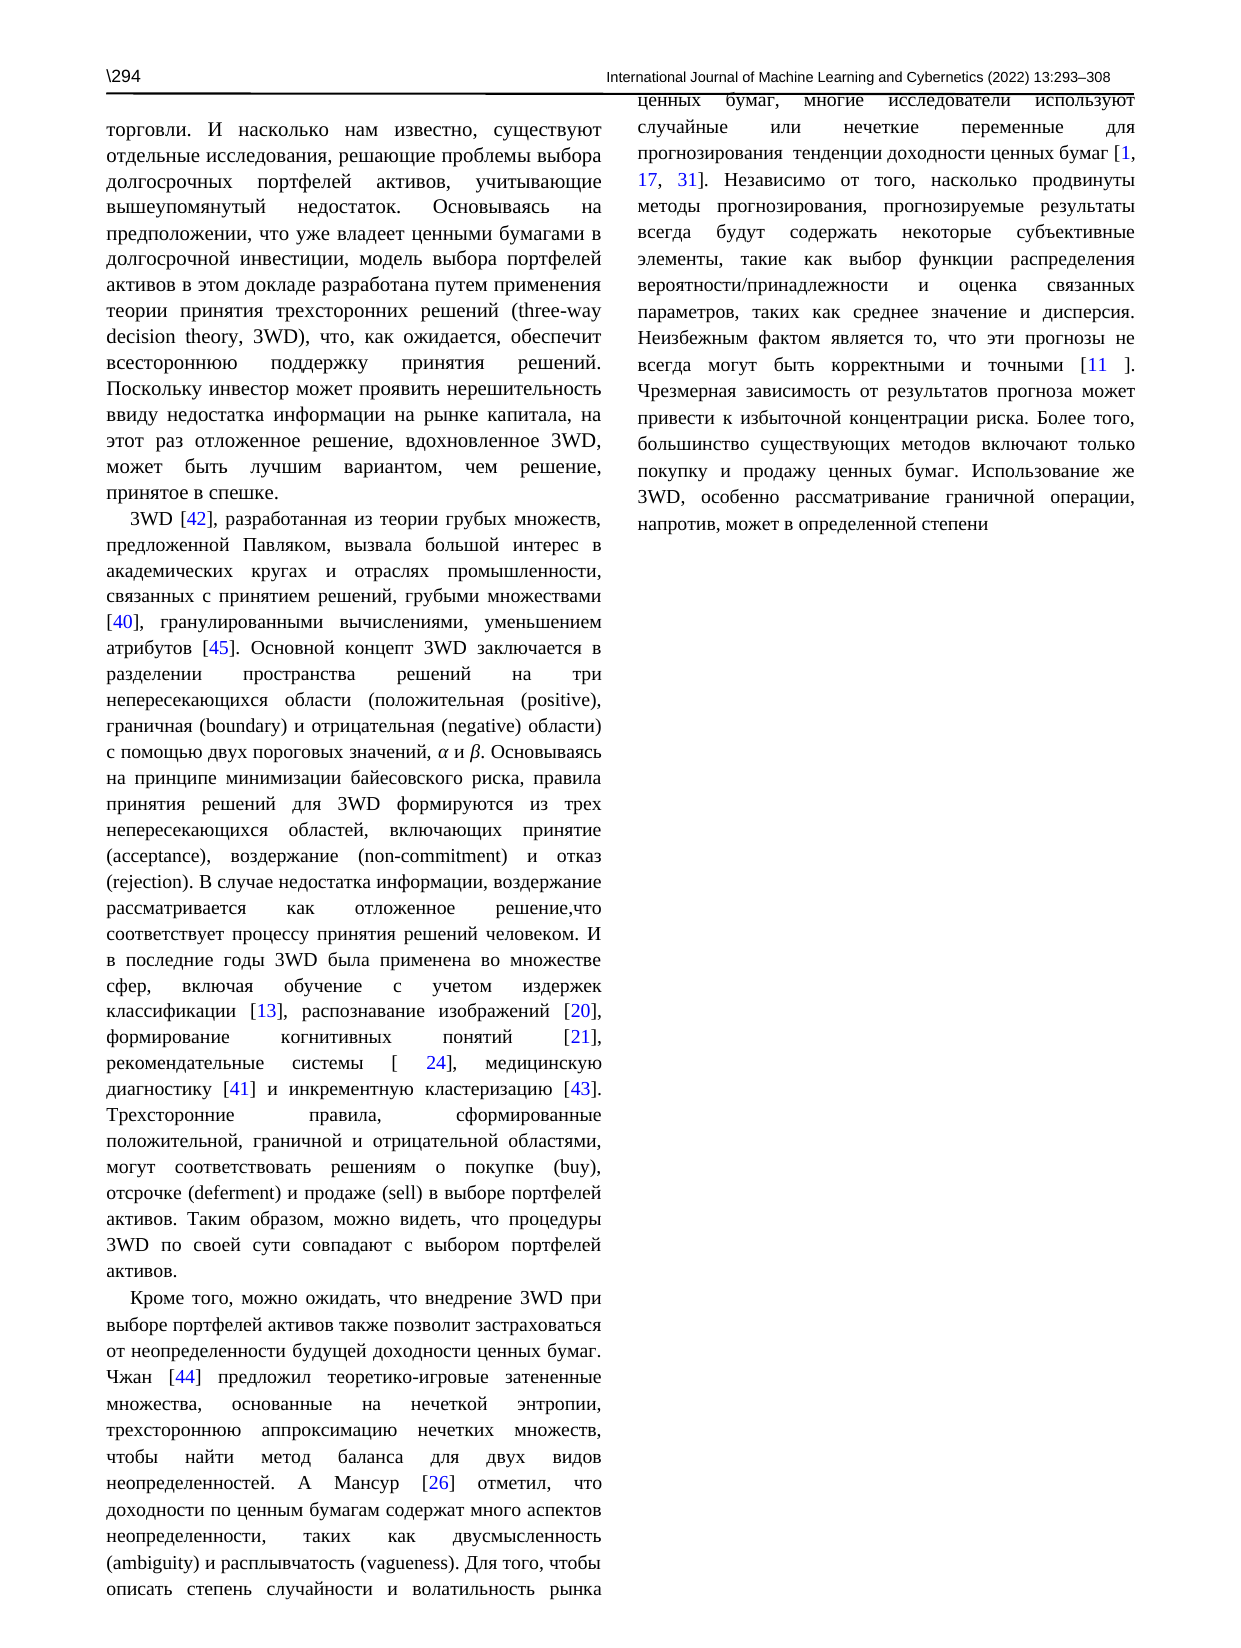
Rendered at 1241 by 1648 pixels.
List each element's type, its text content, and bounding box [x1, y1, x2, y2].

text \294 International Journal of Machine Learning and Cybernetics (2022) 13:293–308 [106, 66, 1135, 86]
text Кроме того, можно ожидать, что внедрение 3WD при выборе портфелей активов также позволит застраховаться от неопределенности будущей доходности ценных бумаг. Чжан [44] предложил теоретико-игровые затененные множества, основанные на нечеткой энтропии, трехстороннюю аппроксимацию нечетких множеств, чтобы найти метод баланса для двух видов неопределенностей. А Мансур [26] отметил, что доходности по ценным бумагам содержат много аспектов неопределенности, таких как двусмысленность (ambiguity) и расплывчатость (vagueness). Для того, чтобы описать степень случайности и волатильность рынка ценных бумаг, многие исследователи используют случайные или нечеткие переменные для прогнозирования тенденции доходности ценных бумаг [1, 17, 31]. Независимо от того, насколько продвинуты методы прогнозирования, прогнозируемые результаты всегда будут содержать некоторые субъективные элементы, такие как выбор функции распределения вероятности/принадлежности и оценка связанных параметров, таких как среднее значение и дисперсия. Неизбежным фактом является то, что эти прогнозы не всегда могут быть корректными и точными [11 ]. Чрезмерная зависимость от результатов прогноза может привести к избыточной концентрации риска. Более того, большинство существующих методов включают только покупку и продажу ценных бумаг. Использование же 3WD, особенно рассматривание граничной операции, напротив, может в определенной степени [106, 1286, 602, 1600]
text 3WD [42], разработанная из теории грубых множеств, предложенной Павляком, вызвала большой интерес в академических кругах и отраслях промышленности, связанных с принятием решений, грубыми множествами [40], гранулированными вычислениями, уменьшением атрибутов [45]. Основной концепт 3WD заключается в разделении пространства решений на три непересекающихся области (положительная (positive), граничная (boundary) и отрицательная (negative) области) с помощью двух пороговых значений, α и β. Основываясь на принципе минимизации байесовского риска, правила принятия решений для 3WD формируются из трех непересекающихся областей, включающих принятие (acceptance), воздержание (non-commitment) и отказ (rejection). В случае недостатка информации, воздержание рассматривается как отложенное решение,что соответствует процессу принятия решений человеком. И в последние годы 3WD была применена во множестве сфер, включая обучение с учетом издержек классификации [13], распознавание изображений [20], формирование когнитивных понятий [21], рекомендательные системы [ 24], медицинскую диагностику [41] и инкрементную кластеризацию [43]. Трехсторонние правила, сформированные положительной, граничной и отрицательной областями, могут соответствовать решениям о покупке (buy), отсрочке (deferment) и продаже (sell) в выборе портфелей активов. Таким образом, можно видеть, что процедуры 3WD по своей сути совпадают с выбором портфелей активов. [106, 507, 602, 1282]
text торговли. И насколько нам известно, существуют отдельные исследования, решающие проблемы выбора долгосрочных портфелей активов, учитывающие вышеупомянутый недостаток. Основываясь на предположении, что уже владеет ценными бумагами в долгосрочной инвестиции, модель выбора портфелей активов в этом докладе разработана путем применения теории принятия трехсторонних решений (three-way decision theory, 3WD), что, как ожидается, обеспечит всестороннюю поддержку принятия решений. Поскольку инвестор может проявить нерешительность ввиду недостатка информации на рынке капитала, на этот раз отложенное решение, вдохновленное 3WD, может быть лучшим вариантом, чем решение, принятое в спешке. [106, 117, 602, 504]
text Кроме того, можно ожидать, что внедрение 3WD при выборе портфелей активов также позволит застраховаться от неопределенности будущей доходности ценных бумаг. Чжан [44] предложил теоретико-игровые затененные множества, основанные на нечеткой энтропии, трехстороннюю аппроксимацию нечетких множеств, чтобы найти метод баланса для двух видов неопределенностей. А Мансур [26] отметил, что доходности по ценным бумагам содержат много аспектов неопределенности, таких как двусмысленность (ambiguity) и расплывчатость (vagueness). Для того, чтобы описать степень случайности и волатильность рынка ценных бумаг, многие исследователи используют случайные или нечеткие переменные для прогнозирования тенденции доходности ценных бумаг [1, 17, 31]. Независимо от того, насколько продвинуты методы прогнозирования, прогнозируемые результаты всегда будут содержать некоторые субъективные элементы, такие как выбор функции распределения вероятности/принадлежности и оценка связанных параметров, таких как среднее значение и дисперсия. Неизбежным фактом является то, что эти прогнозы не всегда могут быть корректными и точными [11 ]. Чрезмерная зависимость от результатов прогноза может привести к избыточной концентрации риска. Более того, большинство существующих методов включают только покупку и продажу ценных бумаг. Использование же 3WD, особенно рассматривание граничной операции, напротив, может в определенной степени [637, 88, 1135, 534]
